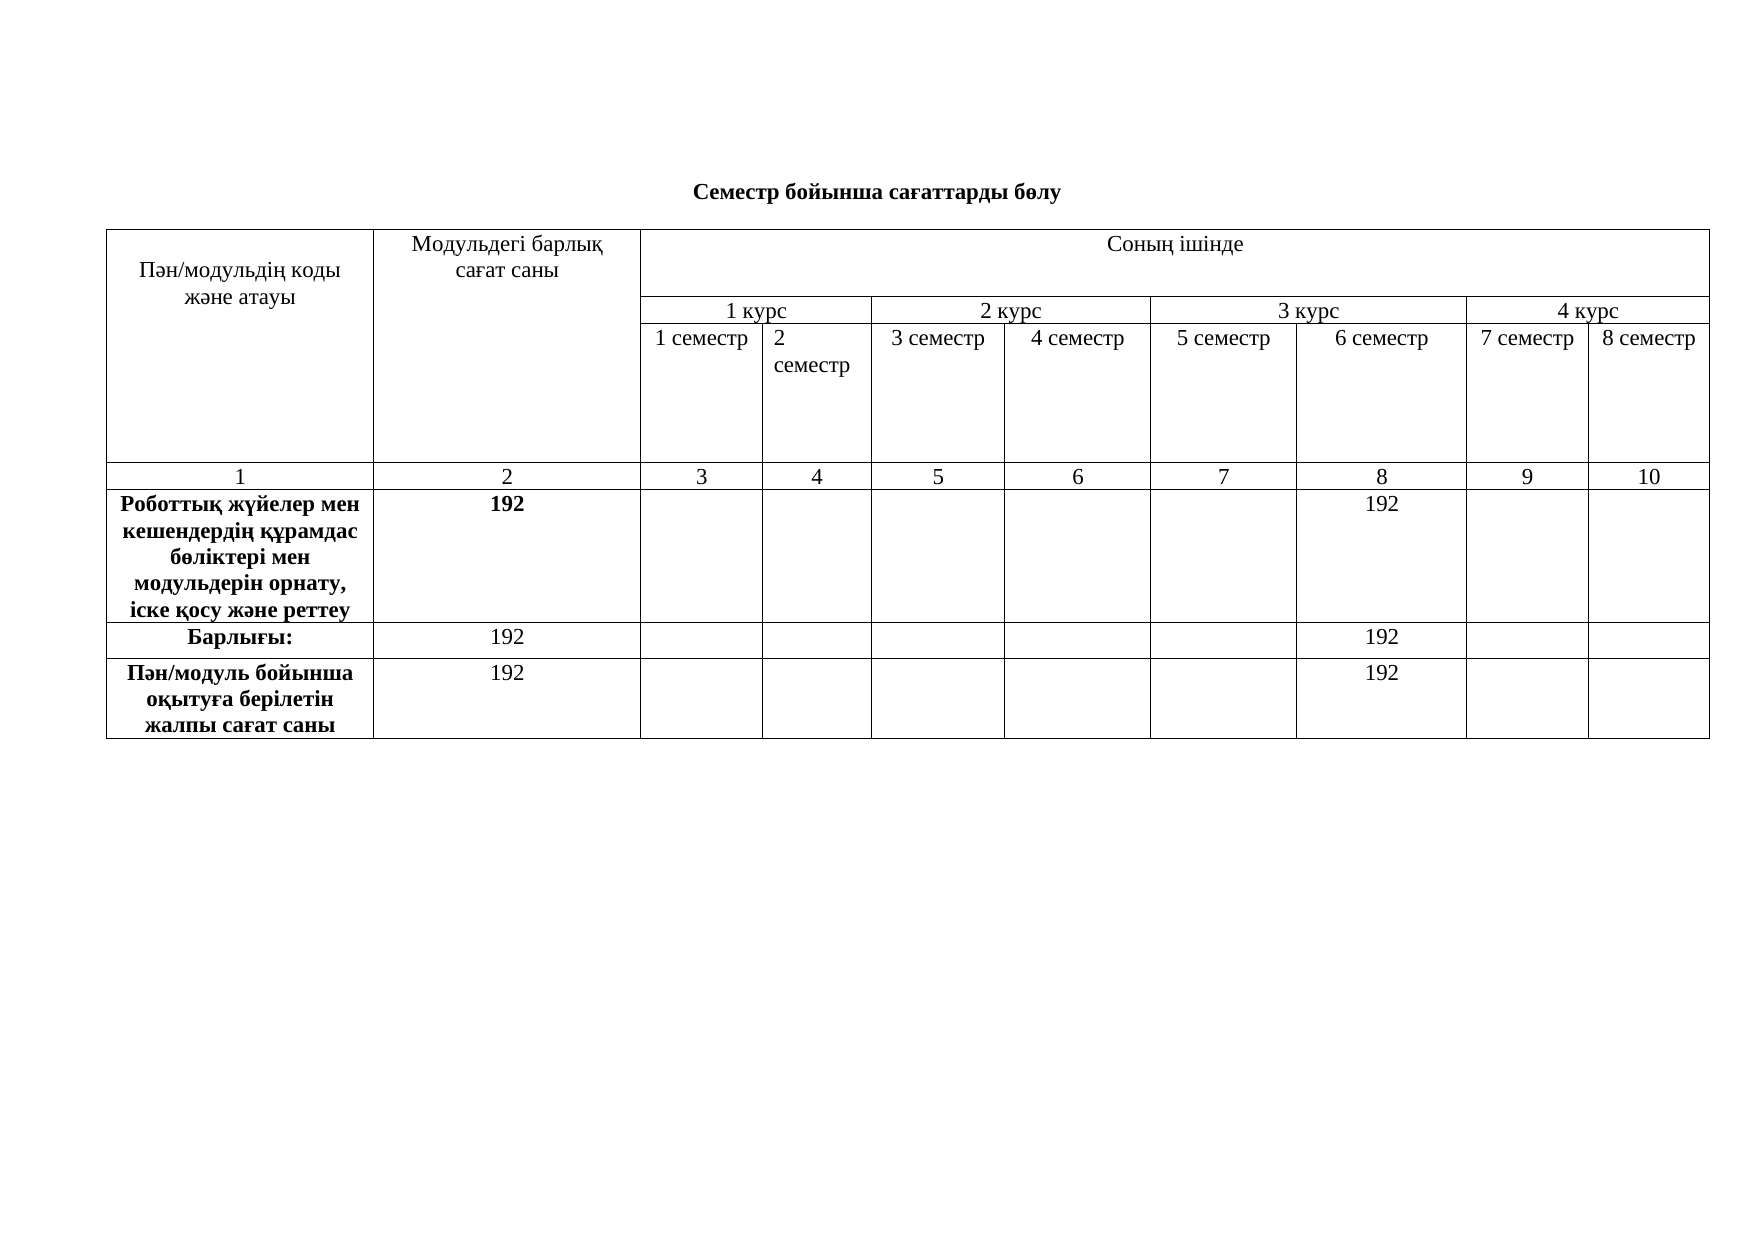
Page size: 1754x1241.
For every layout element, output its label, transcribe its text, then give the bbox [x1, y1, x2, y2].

table_cell 6 [1005, 463, 1150, 489]
table_cell [641, 623, 762, 658]
table_cell [1151, 623, 1296, 658]
table_cell 192 [1297, 659, 1466, 738]
table_cell 6 семестр [1297, 324, 1466, 462]
table_cell 2 курс [872, 297, 1150, 323]
table_cell 192 [374, 490, 640, 622]
table_cell [872, 490, 1004, 622]
table_cell [872, 623, 1004, 658]
table_cell 4 курс [1467, 297, 1709, 323]
table_cell [1467, 623, 1588, 658]
table_cell 1 [107, 463, 373, 489]
table_cell 3 семестр [872, 324, 1004, 462]
table_cell [1467, 659, 1588, 738]
table_cell 4 [763, 463, 871, 489]
table_cell [763, 659, 871, 738]
table_cell 7 [1151, 463, 1296, 489]
table_cell 9 [1467, 463, 1588, 489]
table_cell [641, 490, 762, 622]
table_cell [1005, 623, 1150, 658]
table_cell [1589, 659, 1709, 738]
table_cell 192 [1297, 623, 1466, 658]
table_cell Роботтық жүйелер мен кешендердің құрамдас бөліктері мен модульдерін орнату, іске қосу және реттеу [107, 490, 373, 622]
table_cell 1 курс [641, 297, 871, 323]
table_cell 10 [1589, 463, 1709, 489]
table_cell 192 [374, 659, 640, 738]
table_cell 7 семестр [1467, 324, 1588, 462]
table_cell 5 семестр [1151, 324, 1296, 462]
table_cell [1005, 659, 1150, 738]
table_cell [763, 490, 871, 622]
table_cell [763, 623, 871, 658]
table_header Соның ішінде [641, 230, 1709, 296]
table_cell 3 [641, 463, 762, 489]
table_cell 2 семестр [763, 324, 871, 462]
table_cell 8 [1297, 463, 1466, 489]
text Семестр бойынша сағаттарды бөлу [118, 178, 1636, 204]
table_cell 1 семестр [641, 324, 762, 462]
table_cell 4 семестр [1005, 324, 1150, 462]
table_cell [1151, 490, 1296, 622]
table_cell Пән/модуль бойынша оқытуға берілетін жалпы сағат саны [107, 659, 373, 738]
table_cell [1589, 623, 1709, 658]
table_cell [1005, 490, 1150, 622]
table_header Пән/модульдің коды және атауы [107, 230, 373, 462]
table_cell [641, 659, 762, 738]
table_cell [1467, 490, 1588, 622]
table_header Модульдегі барлық сағат саны [374, 230, 640, 462]
table_cell 192 [374, 623, 640, 658]
table_cell 8 семестр [1589, 324, 1709, 462]
table_cell Барлығы: [107, 623, 373, 658]
table_cell [1151, 659, 1296, 738]
table_cell [1589, 490, 1709, 622]
table_cell 2 [374, 463, 640, 489]
table_cell [872, 659, 1004, 738]
table_cell 5 [872, 463, 1004, 489]
table_cell 3 курс [1151, 297, 1466, 323]
table_cell 192 [1297, 490, 1466, 622]
